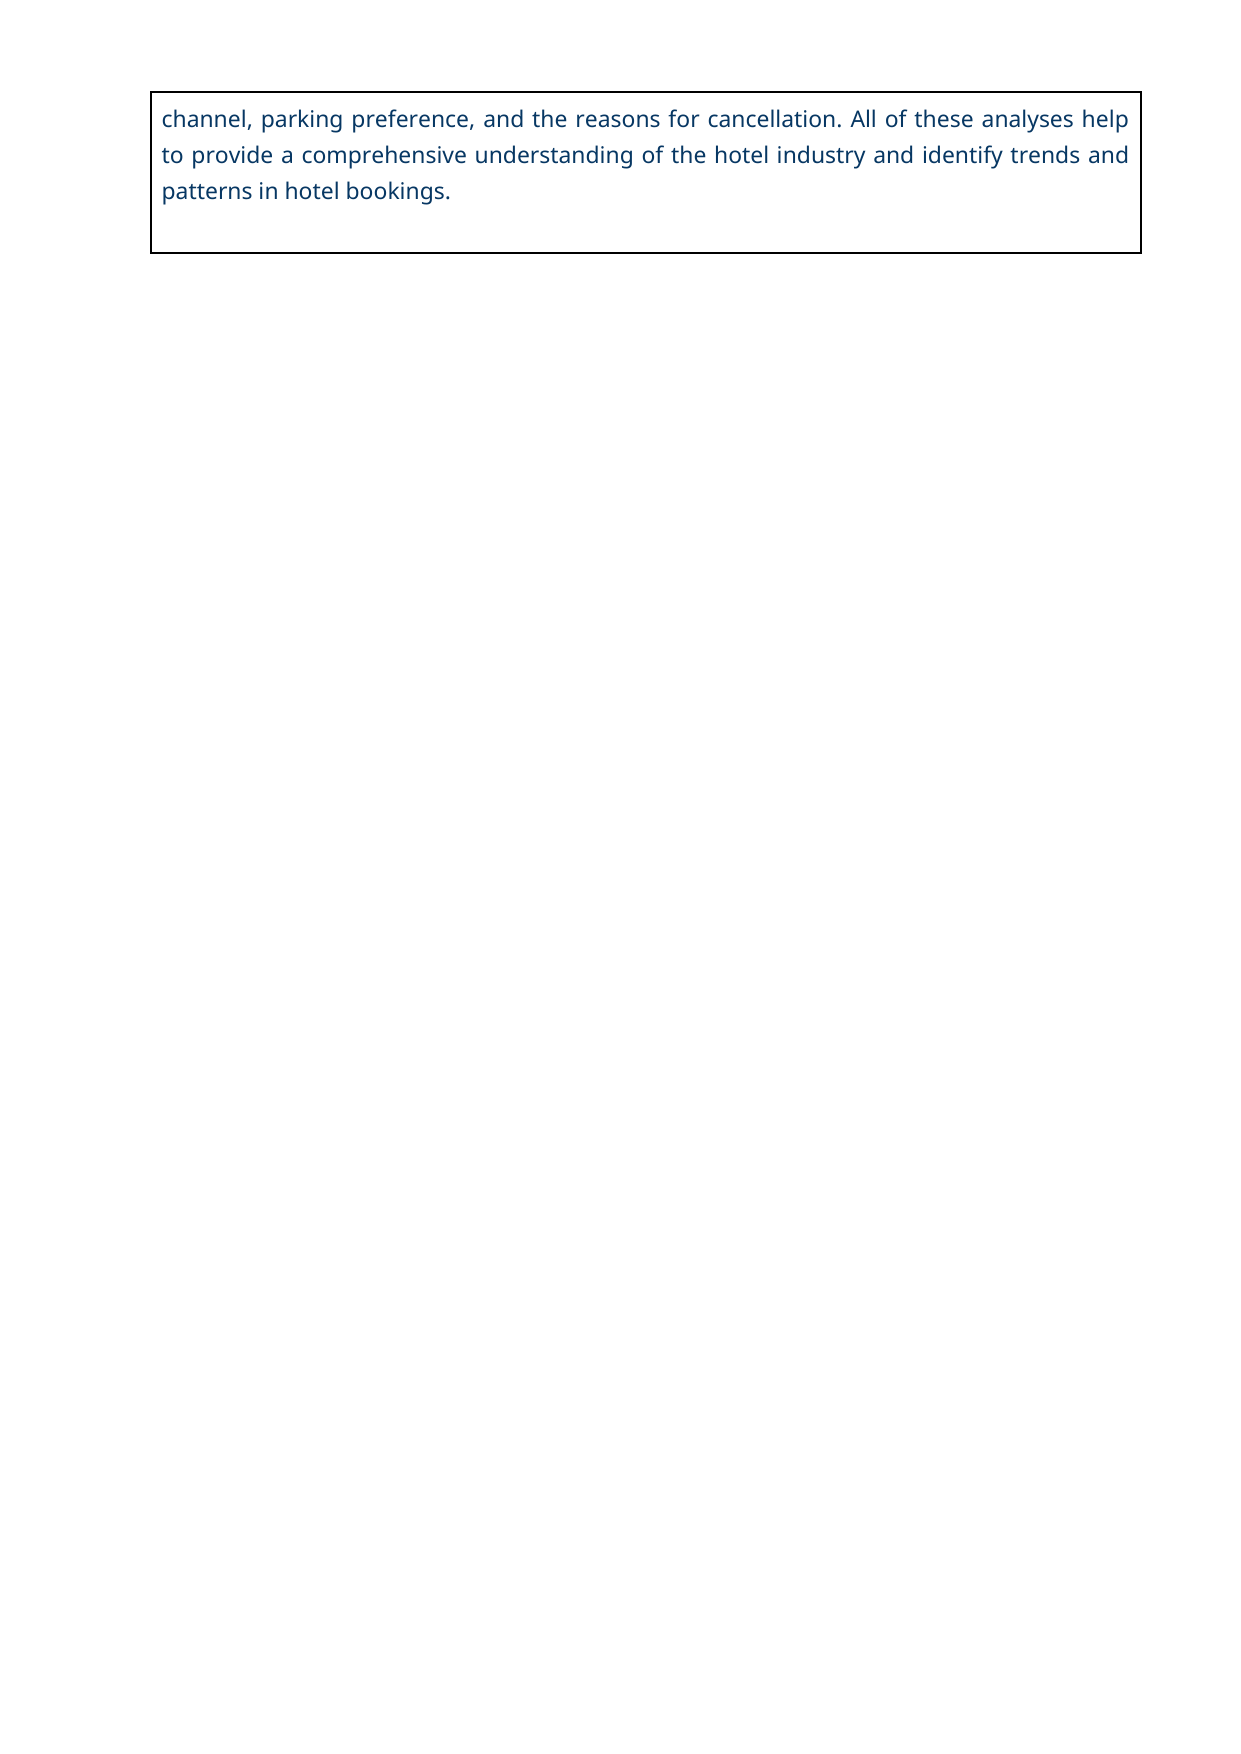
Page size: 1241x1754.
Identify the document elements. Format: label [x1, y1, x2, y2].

table_cell [152, 93, 1140, 252]
